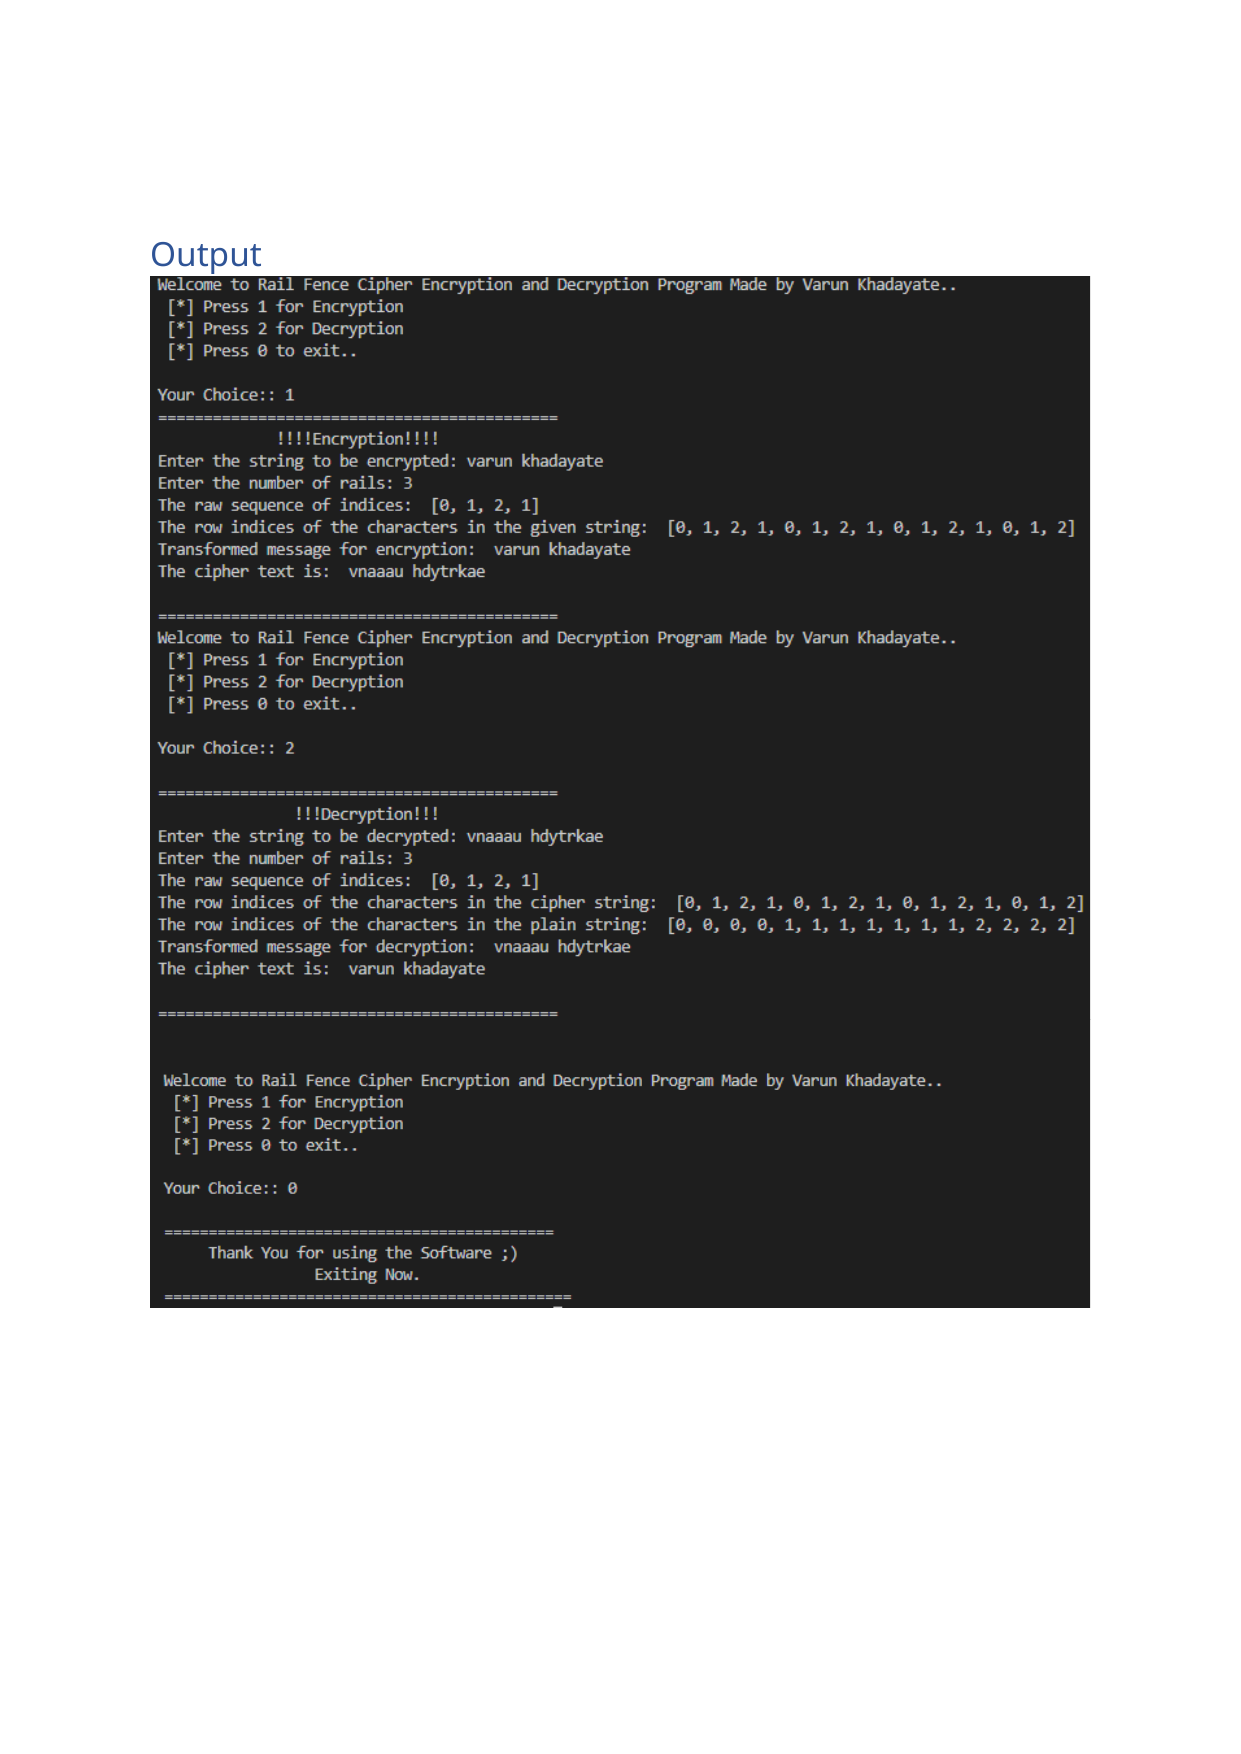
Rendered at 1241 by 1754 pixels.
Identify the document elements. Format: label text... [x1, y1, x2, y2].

subtitle Output [150, 231, 1090, 276]
picture [150, 276, 1091, 1308]
